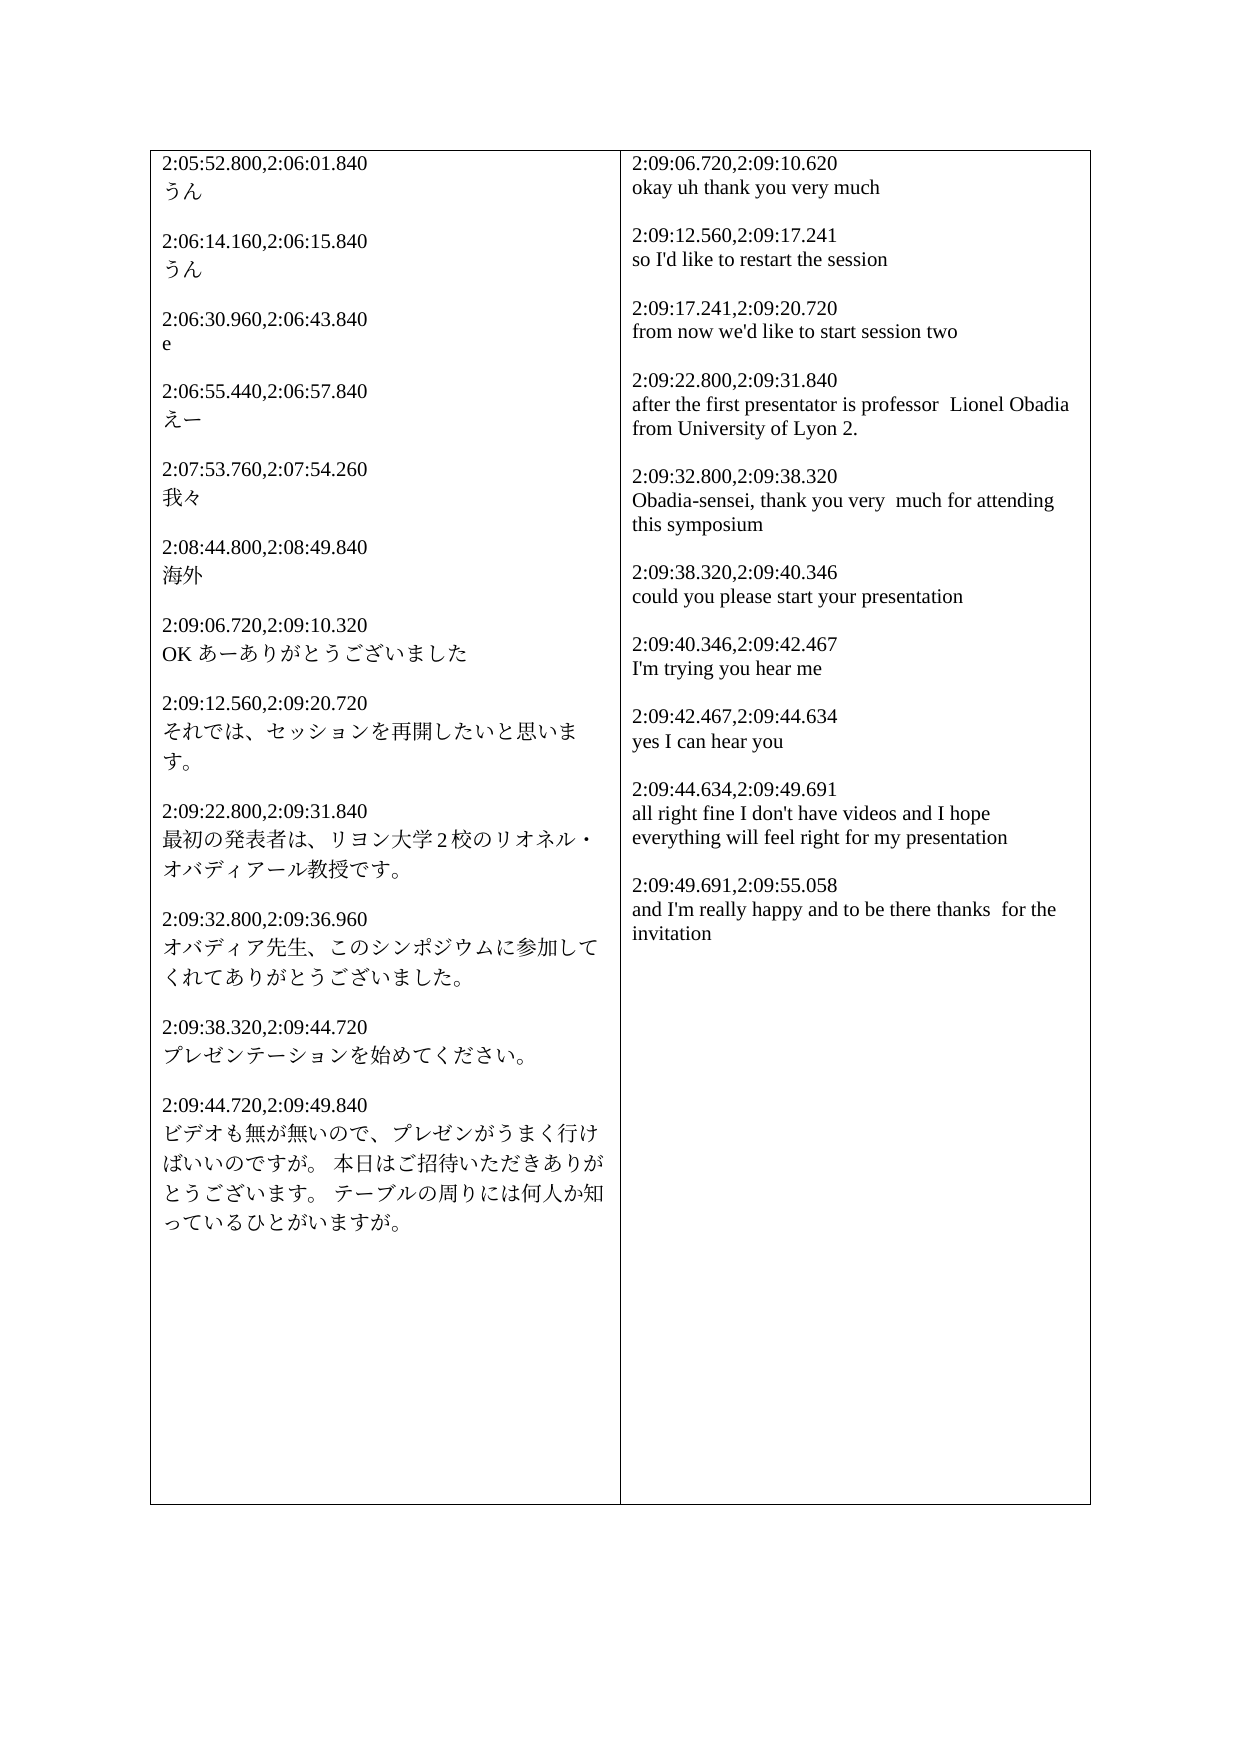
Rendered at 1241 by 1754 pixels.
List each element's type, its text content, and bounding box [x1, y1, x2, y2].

table_header 2:09:06.720,2:09:10.620 okay uh thank you very much 2:09:12.560,2:09:17.241 so I'd like to restart the session 2:09:17.241,2:09:20.720 from now we'd like to start session two 2:09:22.800,2:09:31.840 after the first presentator is professor Lionel Obadia from University of Lyon 2. 2:09:32.800,2:09:38.320 Obadia-sensei, thank you very much for attending this symposium 2:09:38.320,2:09:40.346 could you please start your presentation 2:09:40.346,2:09:42.467 I'm trying you hear me 2:09:42.467,2:09:44.634 yes I can hear you 2:09:44.634,2:09:49.691 all right fine I don't have videos and I hope everything will feel right for my presentation 2:09:49.691,2:09:55.058 and I'm really happy and to be there thanks for the invitation [621, 151, 1090, 1504]
table_header 2:05:52.800,2:06:01.840 うん 2:06:14.160,2:06:15.840 うん 2:06:30.960,2:06:43.840 e 2:06:55.440,2:06:57.840 えー 2:07:53.760,2:07:54.260 我々 2:08:44.800,2:08:49.840 海外 2:09:06.720,2:09:10.320 OK あーありがとうございました 2:09:12.560,2:09:20.720 それでは、セッションを再開したいと思います。 2:09:22.800,2:09:31.840 最初の発表者は、リヨン大学2校のリオネル・オバディアール教授です。 2:09:32.800,2:09:36.960 オバディア先生、このシンポジウムに参加してくれてありがとうございました。 2:09:38.320,2:09:44.720 プレゼンテーションを始めてください。 2:09:44.720,2:09:49.840 ビデオも無が無いので、プレゼンがうまく行けばいいのですが。 本日はご招待いただきありがとうございます。 テーブルの周りには何人か知っているひとがいますが。 [151, 151, 620, 1504]
